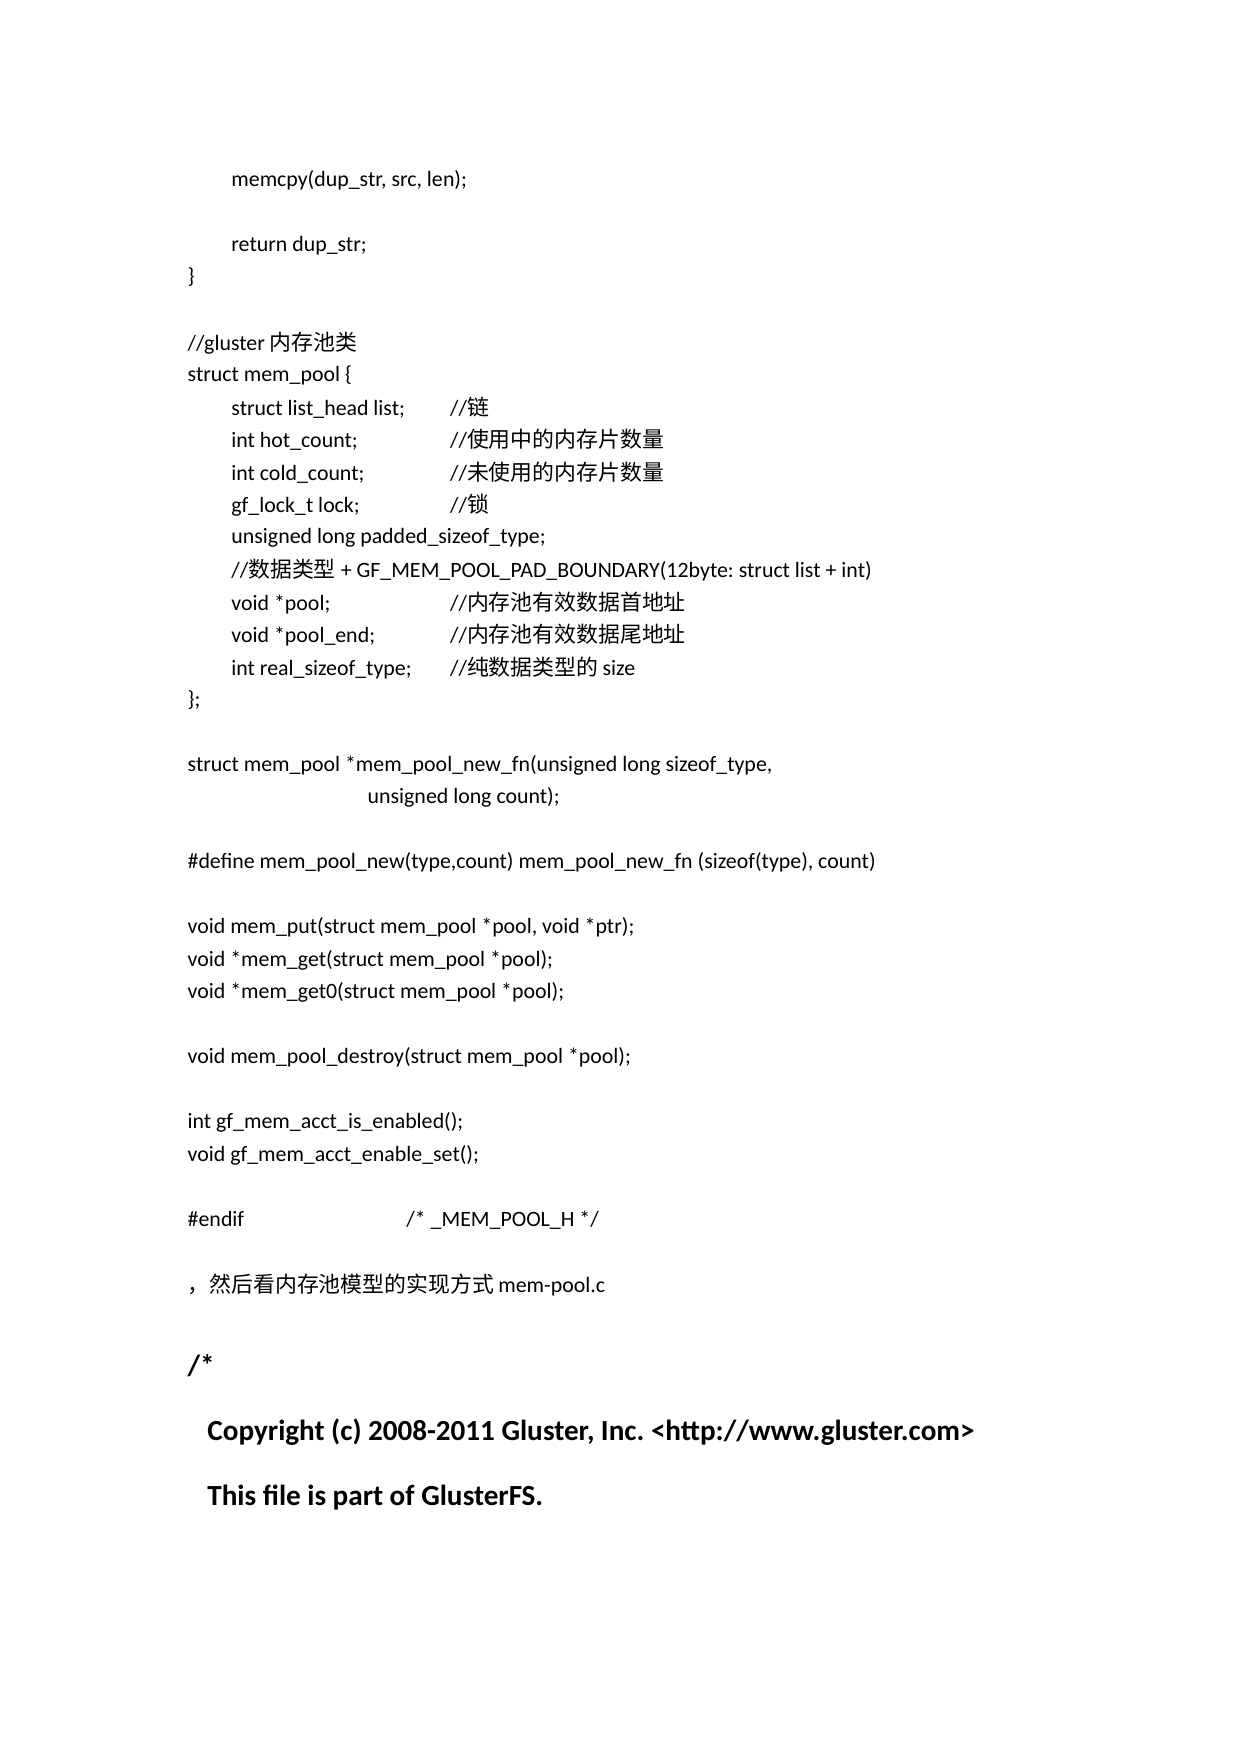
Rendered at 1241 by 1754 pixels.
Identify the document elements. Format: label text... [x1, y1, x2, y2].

list return dup_str; [187, 227, 1053, 259]
list gf_lock_t lock; //锁 [187, 487, 1053, 519]
list void mem_put(struct mem_pool *pool, void *ptr); [187, 909, 1053, 942]
list struct mem_pool *mem_pool_new_fn(unsigned long sizeof_type, [187, 747, 1053, 779]
list /* [187, 1332, 1053, 1397]
list #endif /* _MEM_POOL_H */ [187, 1202, 1053, 1234]
list int gf_mem_acct_is_enabled(); [187, 1104, 1053, 1137]
list struct mem_pool { [187, 357, 1053, 389]
list ，然后看内存池模型的实现方式mem-pool.c [187, 1267, 1053, 1299]
list } [187, 259, 1053, 292]
list unsigned long padded_sizeof_type; [187, 519, 1053, 552]
list void mem_pool_destroy(struct mem_pool *pool); [187, 1039, 1053, 1072]
list memcpy(dup_str, src, len); [187, 162, 1053, 194]
list void *mem_get0(struct mem_pool *pool); [187, 974, 1053, 1007]
list void *pool_end; //内存池有效数据尾地址 [187, 617, 1053, 649]
list void *mem_get(struct mem_pool *pool); [187, 942, 1053, 974]
list int hot_count; //使用中的内存片数量 [187, 422, 1053, 454]
list void *pool; //内存池有效数据首地址 [187, 584, 1053, 617]
list #define mem_pool_new(type,count) mem_pool_new_fn (sizeof(type), count) [187, 844, 1053, 877]
list Copyright (c) 2008-2011 Gluster, Inc. <http://www.gluster.com> [187, 1397, 1053, 1462]
list unsigned long count); [187, 779, 1053, 812]
list }; [187, 682, 1053, 714]
list This file is part of GlusterFS. [187, 1462, 1053, 1527]
list int cold_count; //未使用的内存片数量 [187, 454, 1053, 487]
list //gluster内存池类 [187, 324, 1053, 357]
list struct list_head list; //链 [187, 389, 1053, 422]
list void gf_mem_acct_enable_set(); [187, 1137, 1053, 1169]
list //数据类型 + GF_MEM_POOL_PAD_BOUNDARY(12byte: struct list + int) [187, 552, 1053, 584]
list int real_sizeof_type; //纯数据类型的size [187, 649, 1053, 682]
